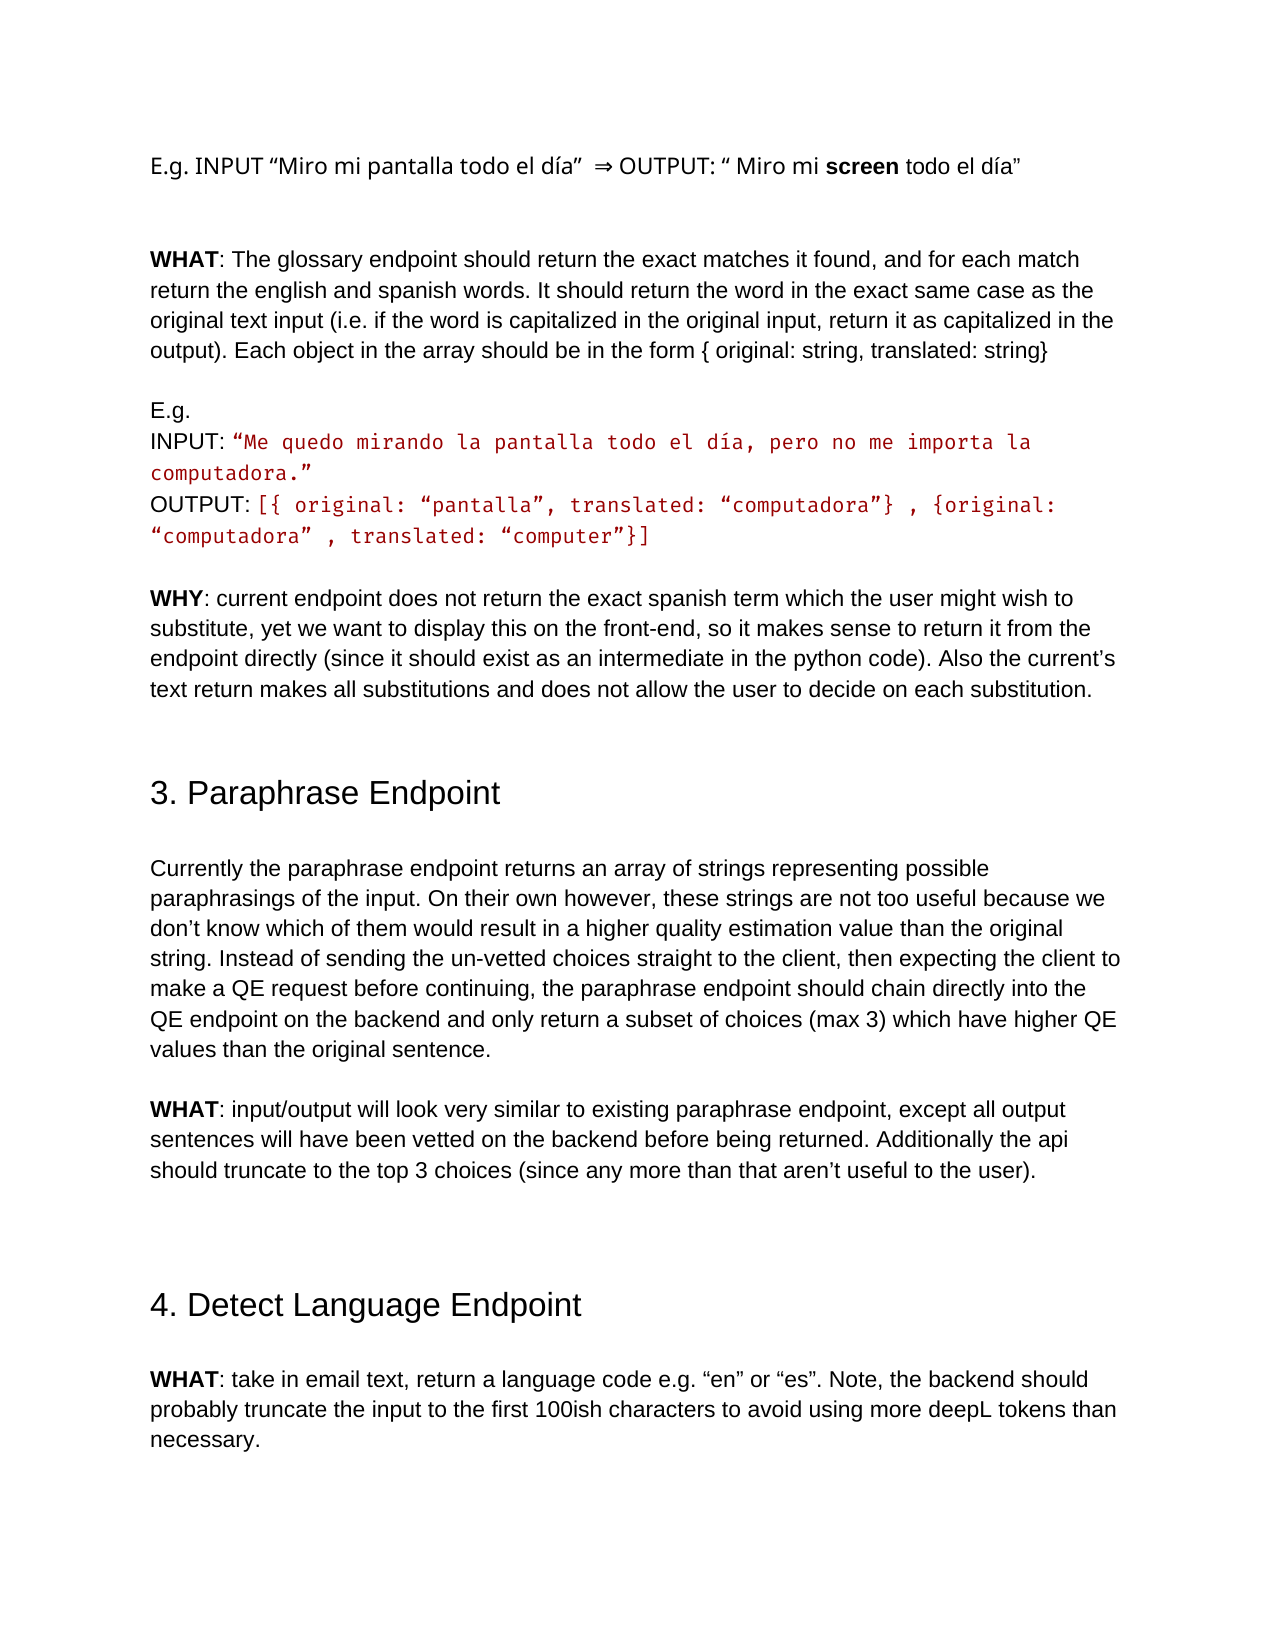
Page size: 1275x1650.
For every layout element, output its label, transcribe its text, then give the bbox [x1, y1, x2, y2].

text WHAT: take in email text, return a language code e.g. “en” or “es”. Note, the backend should probably truncate the input to the first 100ish characters to avoid using more deepL tokens than necessary. [150, 1366, 1125, 1453]
text Currently the paraphrase endpoint returns an array of strings representing possible paraphrasings of the input. On their own however, these strings are not too useful because we don’t know which of them would result in a higher quality estimation value than the original string. Instead of sending the un-vetted choices straight to the client, then expecting the client to make a QE request before continuing, the paraphrase endpoint should chain directly into the QE endpoint on the backend and only return a subset of choices (max 3) which have higher QE values than the original sentence. [150, 854, 1125, 1062]
subtitle 4. Detect Language Endpoint [150, 1285, 1125, 1323]
text WHY: current endpoint does not return the exact spanish term which the user might wish to substitute, yet we want to display this on the front-end, so it makes sense to return it from the endpoint directly (since it should exist as an intermediate in the python code). Also the current’s text return makes all substitutions and does not allow the user to decide on each substitution. [150, 585, 1125, 702]
text E.g. [150, 397, 1125, 424]
text WHAT: input/output will look very similar to existing paraphrase endpoint, except all output sentences will have been vetted on the backend before being returned. Additionally the api should truncate to the top 3 choices (since any more than that aren’t useful to the user). [150, 1096, 1125, 1243]
text WHAT: The glossary endpoint should return the exact matches it found, and for each match return the english and spanish words. It should return the word in the exact same case as the original text input (i.e. if the word is capitalized in the original input, return it as capitalized in the output). Each object in the array should be in the form { original: string, translated: string} [150, 246, 1125, 363]
text E.g. INPUT “Miro mi pantalla todo el día” ⇒ OUTPUT: “ Miro mi screen todo el día” [150, 150, 1125, 181]
subtitle 3. Paraphrase Endpoint [150, 773, 1125, 812]
text INPUT: “Me quedo mirando la pantalla todo el día, pero no me importa la computadora.” OUTPUT: [{ original: “pantalla”, translated: “computadora”} , {original: “computadora” , translated: “computer”}] [150, 428, 1125, 551]
